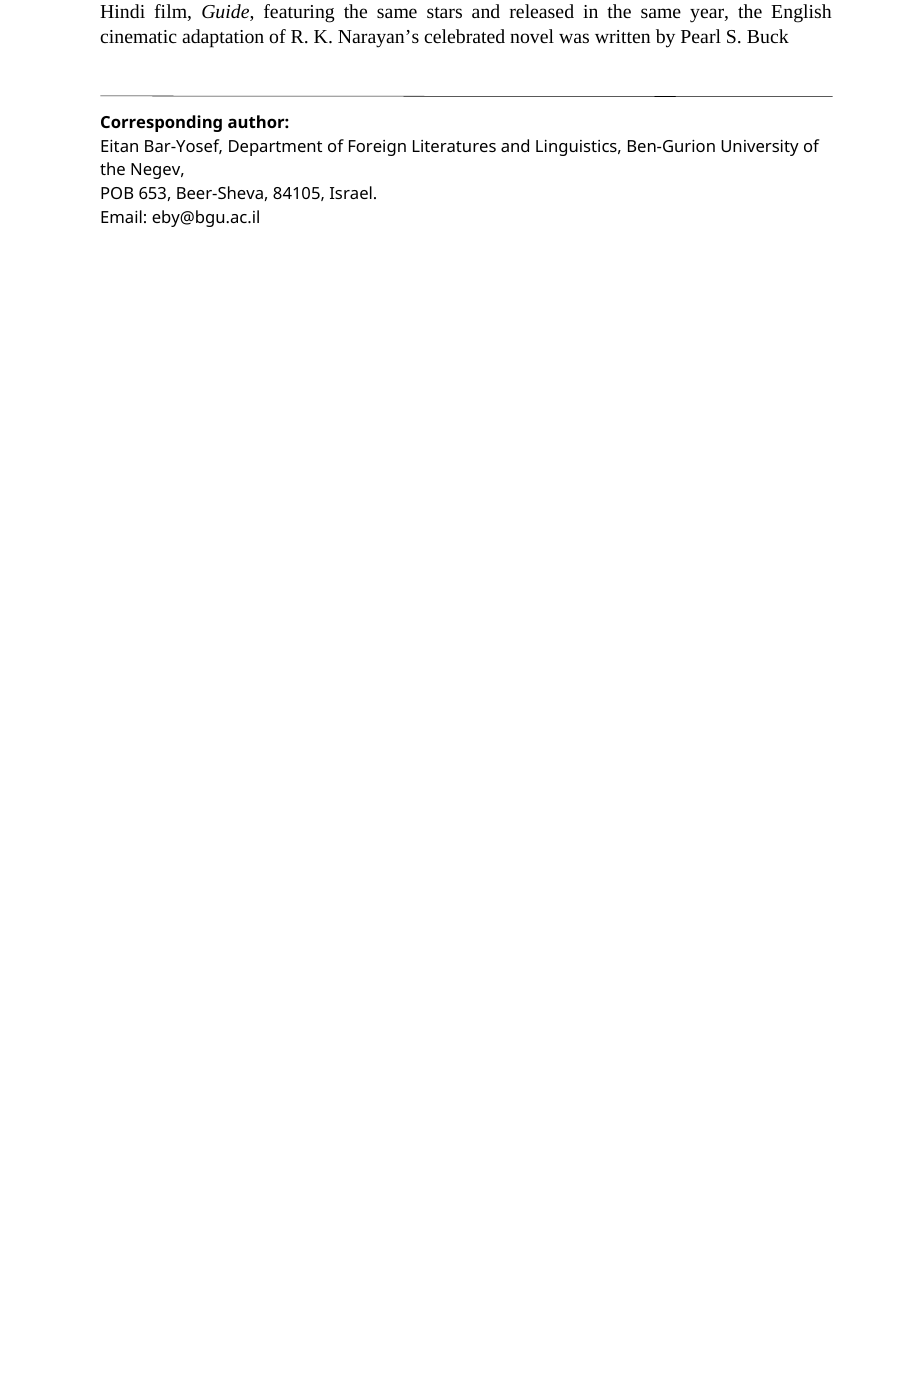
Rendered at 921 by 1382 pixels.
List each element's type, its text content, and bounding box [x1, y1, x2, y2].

text Email: eby@bgu.ac.il [100, 206, 833, 228]
text Corresponding author: [100, 110, 833, 133]
text POB 653, Beer-Sheva, 84105, Israel. [100, 182, 833, 204]
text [100, 0, 833, 48]
text Eitan Bar-Yosef, Department of Foreign Literatures and Linguistics, Ben-Gurion University of the Negev, [100, 135, 833, 180]
